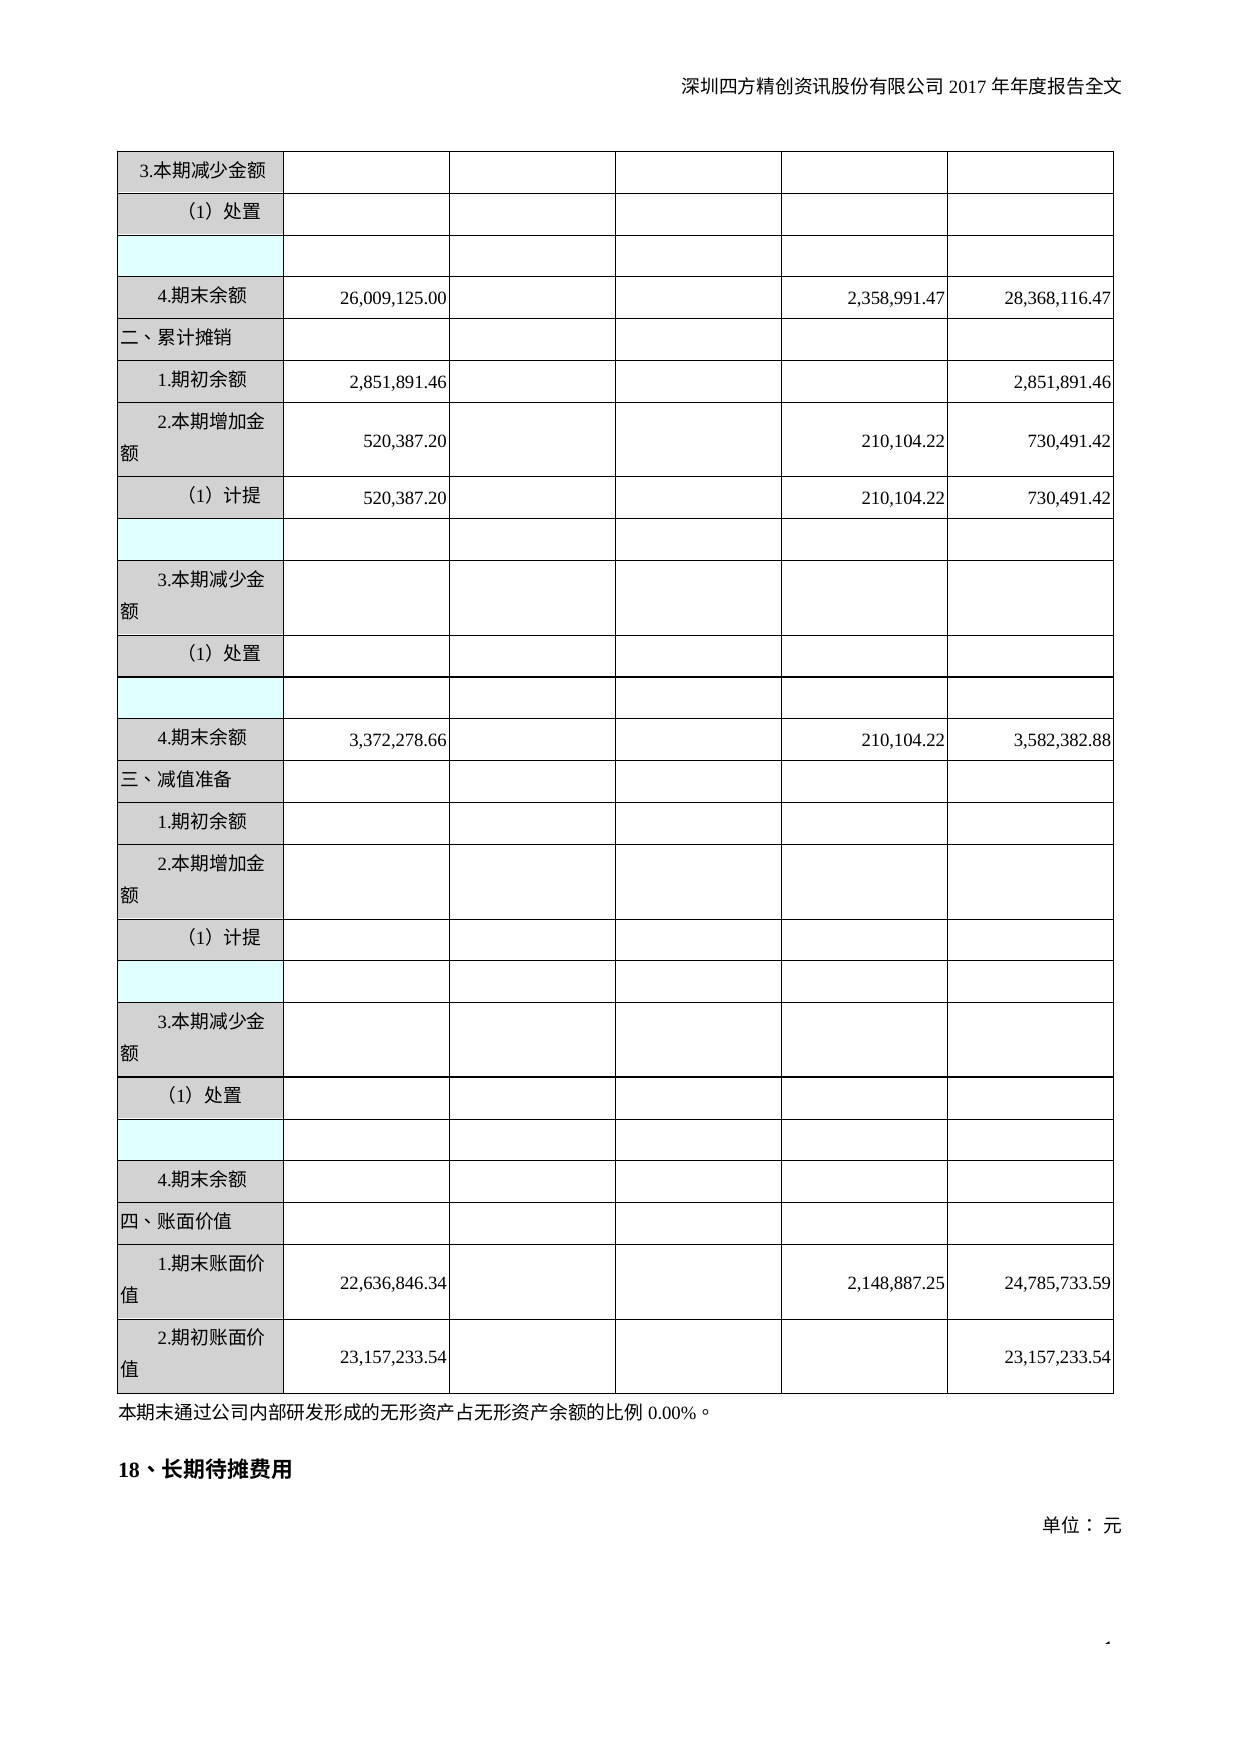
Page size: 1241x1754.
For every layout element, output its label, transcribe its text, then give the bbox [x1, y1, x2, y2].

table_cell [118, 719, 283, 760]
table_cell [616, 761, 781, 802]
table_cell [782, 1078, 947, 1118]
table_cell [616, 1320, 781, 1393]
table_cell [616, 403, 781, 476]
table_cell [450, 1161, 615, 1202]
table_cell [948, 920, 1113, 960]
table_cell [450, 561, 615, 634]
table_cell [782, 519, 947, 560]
text 单位： 元 [102, 1513, 1122, 1538]
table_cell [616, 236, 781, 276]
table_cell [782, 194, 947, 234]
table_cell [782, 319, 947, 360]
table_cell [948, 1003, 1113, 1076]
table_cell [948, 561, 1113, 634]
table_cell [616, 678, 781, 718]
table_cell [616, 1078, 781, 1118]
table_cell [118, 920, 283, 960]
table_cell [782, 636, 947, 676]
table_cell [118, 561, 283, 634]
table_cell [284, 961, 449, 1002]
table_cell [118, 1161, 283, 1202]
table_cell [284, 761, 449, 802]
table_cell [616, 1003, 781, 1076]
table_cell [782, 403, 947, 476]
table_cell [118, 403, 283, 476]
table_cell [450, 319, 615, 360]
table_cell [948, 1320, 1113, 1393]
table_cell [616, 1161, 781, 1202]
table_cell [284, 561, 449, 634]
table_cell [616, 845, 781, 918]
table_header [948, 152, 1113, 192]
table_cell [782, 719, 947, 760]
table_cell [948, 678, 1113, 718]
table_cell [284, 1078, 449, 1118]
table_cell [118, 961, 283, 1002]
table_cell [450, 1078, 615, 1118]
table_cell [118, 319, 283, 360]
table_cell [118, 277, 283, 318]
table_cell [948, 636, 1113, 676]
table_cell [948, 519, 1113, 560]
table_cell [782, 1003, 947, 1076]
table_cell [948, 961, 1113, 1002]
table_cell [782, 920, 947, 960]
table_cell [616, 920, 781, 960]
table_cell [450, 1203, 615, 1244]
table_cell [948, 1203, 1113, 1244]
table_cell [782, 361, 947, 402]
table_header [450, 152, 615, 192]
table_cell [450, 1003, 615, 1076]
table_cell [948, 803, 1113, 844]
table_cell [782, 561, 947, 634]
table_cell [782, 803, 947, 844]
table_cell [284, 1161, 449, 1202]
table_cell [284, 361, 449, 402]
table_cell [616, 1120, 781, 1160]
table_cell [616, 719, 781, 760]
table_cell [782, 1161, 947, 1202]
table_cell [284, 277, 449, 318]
subtitle 18、长期待摊费用 [118, 1454, 1138, 1484]
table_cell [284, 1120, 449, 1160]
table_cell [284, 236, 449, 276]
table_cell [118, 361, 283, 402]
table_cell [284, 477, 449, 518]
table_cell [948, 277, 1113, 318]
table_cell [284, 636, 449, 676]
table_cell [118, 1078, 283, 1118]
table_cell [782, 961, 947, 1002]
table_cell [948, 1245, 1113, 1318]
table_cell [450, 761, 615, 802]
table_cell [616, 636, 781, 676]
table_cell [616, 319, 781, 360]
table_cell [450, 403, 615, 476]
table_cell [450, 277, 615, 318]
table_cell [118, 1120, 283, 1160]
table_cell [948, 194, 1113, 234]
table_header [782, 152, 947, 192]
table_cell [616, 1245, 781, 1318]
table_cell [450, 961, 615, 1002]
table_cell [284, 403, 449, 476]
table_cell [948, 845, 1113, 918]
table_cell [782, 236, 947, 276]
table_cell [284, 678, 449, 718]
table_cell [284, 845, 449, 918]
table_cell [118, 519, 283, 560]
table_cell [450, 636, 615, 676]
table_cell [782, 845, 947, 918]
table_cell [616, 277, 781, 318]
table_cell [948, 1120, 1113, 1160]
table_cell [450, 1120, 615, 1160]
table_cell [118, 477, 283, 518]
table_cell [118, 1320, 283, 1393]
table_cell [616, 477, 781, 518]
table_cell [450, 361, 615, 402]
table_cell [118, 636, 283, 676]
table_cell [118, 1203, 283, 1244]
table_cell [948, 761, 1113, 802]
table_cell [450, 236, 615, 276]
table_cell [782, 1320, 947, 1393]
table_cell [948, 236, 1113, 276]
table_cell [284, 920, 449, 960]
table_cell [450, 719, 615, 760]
text 本期末通过公司内部研发形成的无形资产占无形资产余额的比例 0.00%。 [118, 1399, 1138, 1425]
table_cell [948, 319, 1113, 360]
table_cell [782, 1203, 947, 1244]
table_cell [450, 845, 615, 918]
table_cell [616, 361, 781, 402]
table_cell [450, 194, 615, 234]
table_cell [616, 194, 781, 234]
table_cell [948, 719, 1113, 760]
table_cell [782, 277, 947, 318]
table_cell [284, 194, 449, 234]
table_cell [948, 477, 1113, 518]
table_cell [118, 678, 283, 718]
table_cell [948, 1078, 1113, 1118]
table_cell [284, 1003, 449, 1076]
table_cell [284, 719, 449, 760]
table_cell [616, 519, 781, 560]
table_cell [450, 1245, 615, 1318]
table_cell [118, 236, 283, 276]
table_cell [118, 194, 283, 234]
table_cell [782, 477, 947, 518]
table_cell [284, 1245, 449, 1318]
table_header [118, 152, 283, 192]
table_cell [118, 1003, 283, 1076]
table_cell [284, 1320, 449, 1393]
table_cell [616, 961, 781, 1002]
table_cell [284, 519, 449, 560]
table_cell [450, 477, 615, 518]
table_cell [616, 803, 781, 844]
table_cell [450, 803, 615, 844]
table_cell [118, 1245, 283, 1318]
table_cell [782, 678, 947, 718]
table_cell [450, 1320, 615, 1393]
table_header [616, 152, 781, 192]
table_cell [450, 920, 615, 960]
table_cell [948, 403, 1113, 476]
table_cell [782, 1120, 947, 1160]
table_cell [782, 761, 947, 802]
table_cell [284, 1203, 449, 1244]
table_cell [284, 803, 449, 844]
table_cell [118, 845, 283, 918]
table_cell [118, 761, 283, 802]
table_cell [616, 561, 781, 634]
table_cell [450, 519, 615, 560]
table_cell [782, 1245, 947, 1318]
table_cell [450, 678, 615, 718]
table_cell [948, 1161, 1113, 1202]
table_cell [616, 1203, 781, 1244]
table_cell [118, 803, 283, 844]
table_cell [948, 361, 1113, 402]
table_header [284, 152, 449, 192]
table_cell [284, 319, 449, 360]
